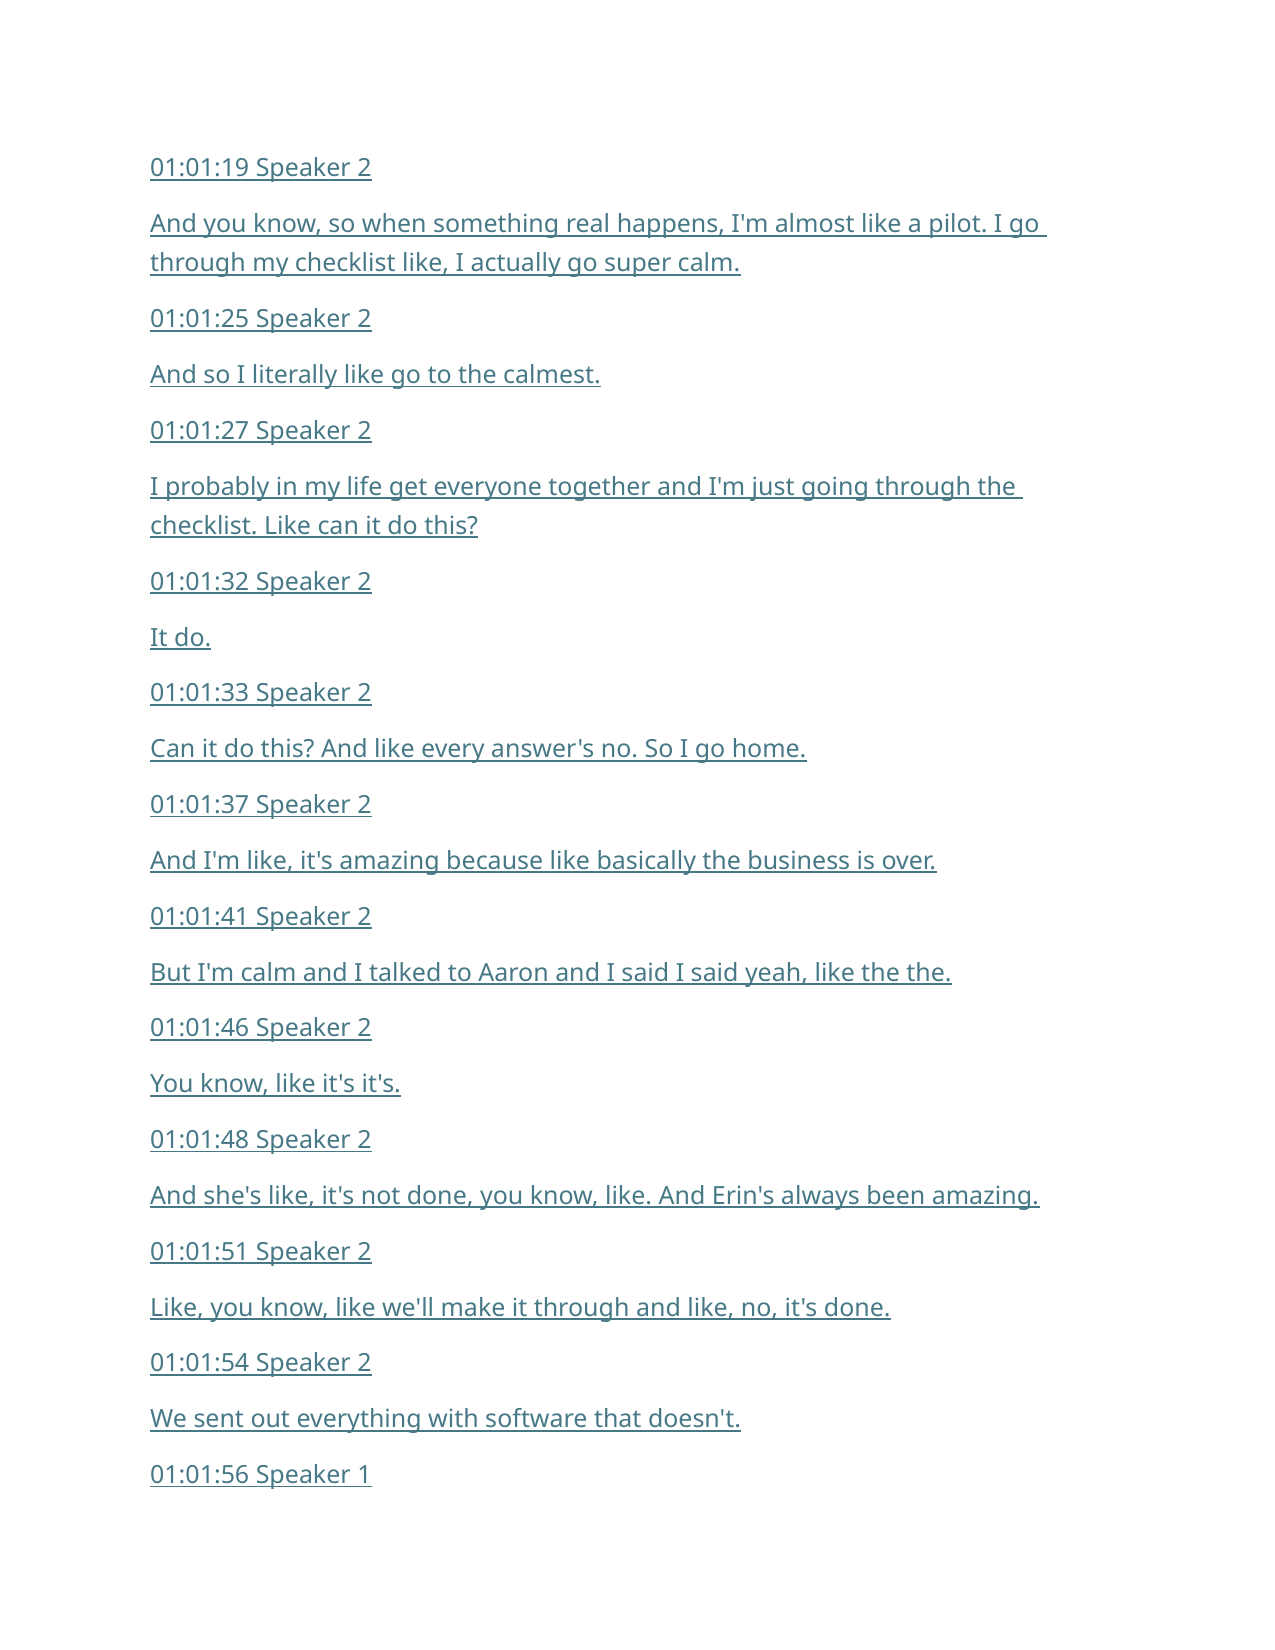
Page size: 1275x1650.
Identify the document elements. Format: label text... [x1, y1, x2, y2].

text 01:01:33 Speaker 2 [150, 675, 1125, 709]
text We sent out everything with software that doesn't. [150, 1401, 1125, 1435]
text And she's like, it's not done, you know, like. And Erin's always been amazing. [150, 1177, 1125, 1212]
text Can it do this? And like every answer's no. So I go home. [150, 731, 1125, 765]
text It do. [150, 619, 1125, 653]
text I probably in my life get everyone together and I'm just going through the checklist. Like can it do this? [150, 468, 1125, 542]
text Like, you know, like we'll make it through and like, no, it's done. [150, 1289, 1125, 1323]
text 01:01:56 Speaker 1 [150, 1457, 1125, 1491]
text But I'm calm and I talked to Aaron and I said I said yeah, like the the. [150, 954, 1125, 988]
text 01:01:27 Speaker 2 [150, 412, 1125, 447]
text 01:01:19 Speaker 2 [150, 150, 1125, 184]
text 01:01:41 Speaker 2 [150, 898, 1125, 932]
text And you know, so when something real happens, I'm almost like a pilot. I go through my checklist like, I actually go super calm. [150, 206, 1125, 279]
text 01:01:32 Speaker 2 [150, 563, 1125, 597]
text And I'm like, it's amazing because like basically the business is over. [150, 842, 1125, 877]
text 01:01:37 Speaker 2 [150, 787, 1125, 821]
text You know, like it's it's. [150, 1066, 1125, 1100]
text 01:01:25 Speaker 2 [150, 301, 1125, 335]
text And so I literally like go to the calmest. [150, 357, 1125, 391]
text 01:01:48 Speaker 2 [150, 1122, 1125, 1156]
text 01:01:46 Speaker 2 [150, 1010, 1125, 1044]
text 01:01:51 Speaker 2 [150, 1233, 1125, 1267]
text 01:01:54 Speaker 2 [150, 1345, 1125, 1379]
